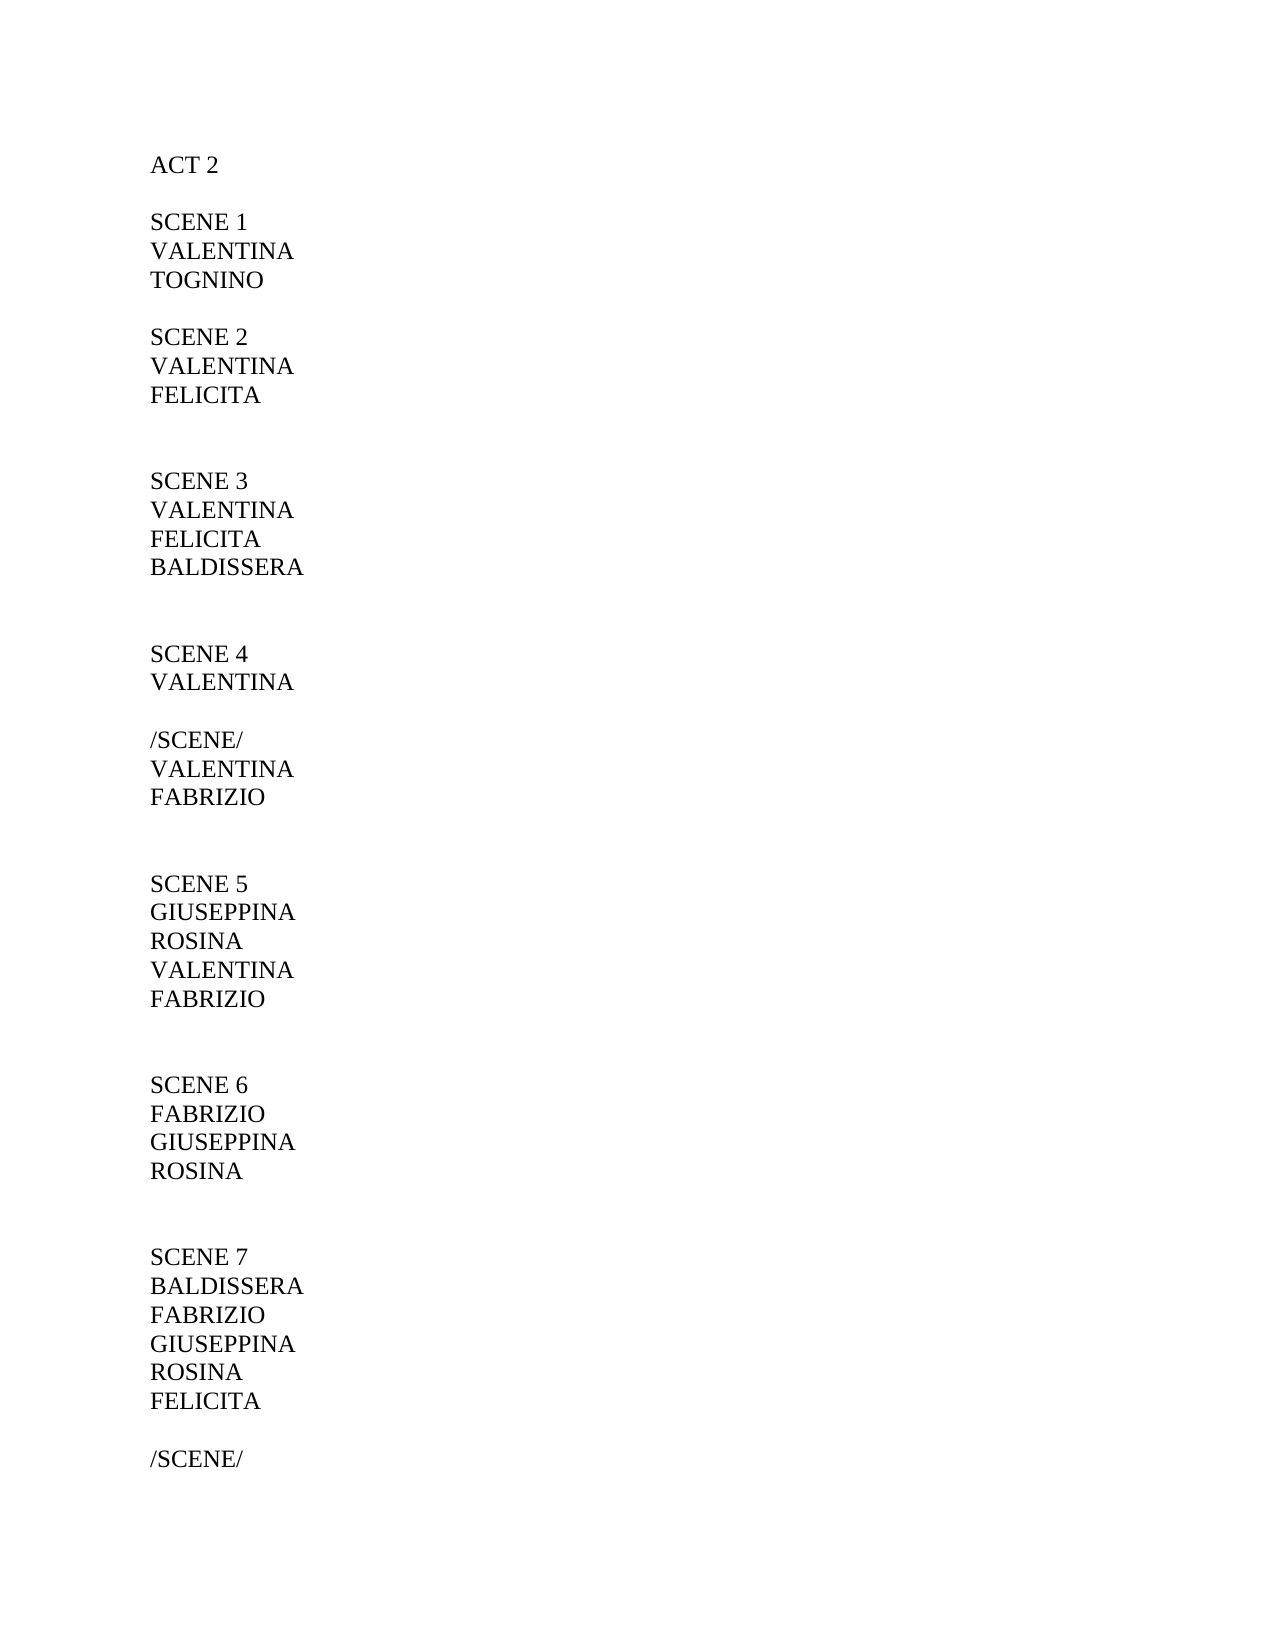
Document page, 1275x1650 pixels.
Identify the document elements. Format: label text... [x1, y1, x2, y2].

text GIUSEPPINA [150, 1127, 1125, 1156]
text /SCENE/ [150, 725, 1125, 754]
text FABRIZIO [150, 1099, 1125, 1127]
text SCENE 5 [150, 869, 1125, 897]
text GIUSEPPINA [150, 1329, 1125, 1357]
text VALENTINA [150, 955, 1125, 984]
text FELICITA [150, 380, 1125, 409]
text GIUSEPPINA [150, 897, 1125, 926]
text VALENTINA [150, 351, 1125, 380]
text ROSINA [150, 926, 1125, 955]
text VALENTINA [150, 667, 1125, 696]
text FELICITA [150, 524, 1125, 552]
text TOGNINO [150, 265, 1125, 294]
text VALENTINA [150, 754, 1125, 782]
text /SCENE/ [150, 1444, 1125, 1472]
text FABRIZIO [150, 782, 1125, 811]
text FABRIZIO [150, 1300, 1125, 1329]
text VALENTINA [150, 236, 1125, 265]
text ROSINA [150, 1156, 1125, 1185]
text SCENE 4 [150, 639, 1125, 667]
text SCENE 1 [150, 207, 1125, 236]
text FABRIZIO [150, 984, 1125, 1012]
text SCENE 7 [150, 1242, 1125, 1271]
text BALDISSERA [150, 552, 1125, 581]
text VALENTINA [150, 495, 1125, 524]
text FELICITA [150, 1386, 1125, 1415]
text SCENE 3 [150, 466, 1125, 495]
text ACT 2 [150, 150, 1125, 179]
text SCENE 2 [150, 322, 1125, 351]
text ROSINA [150, 1357, 1125, 1386]
text SCENE 6 [150, 1070, 1125, 1099]
text BALDISSERA [150, 1271, 1125, 1300]
